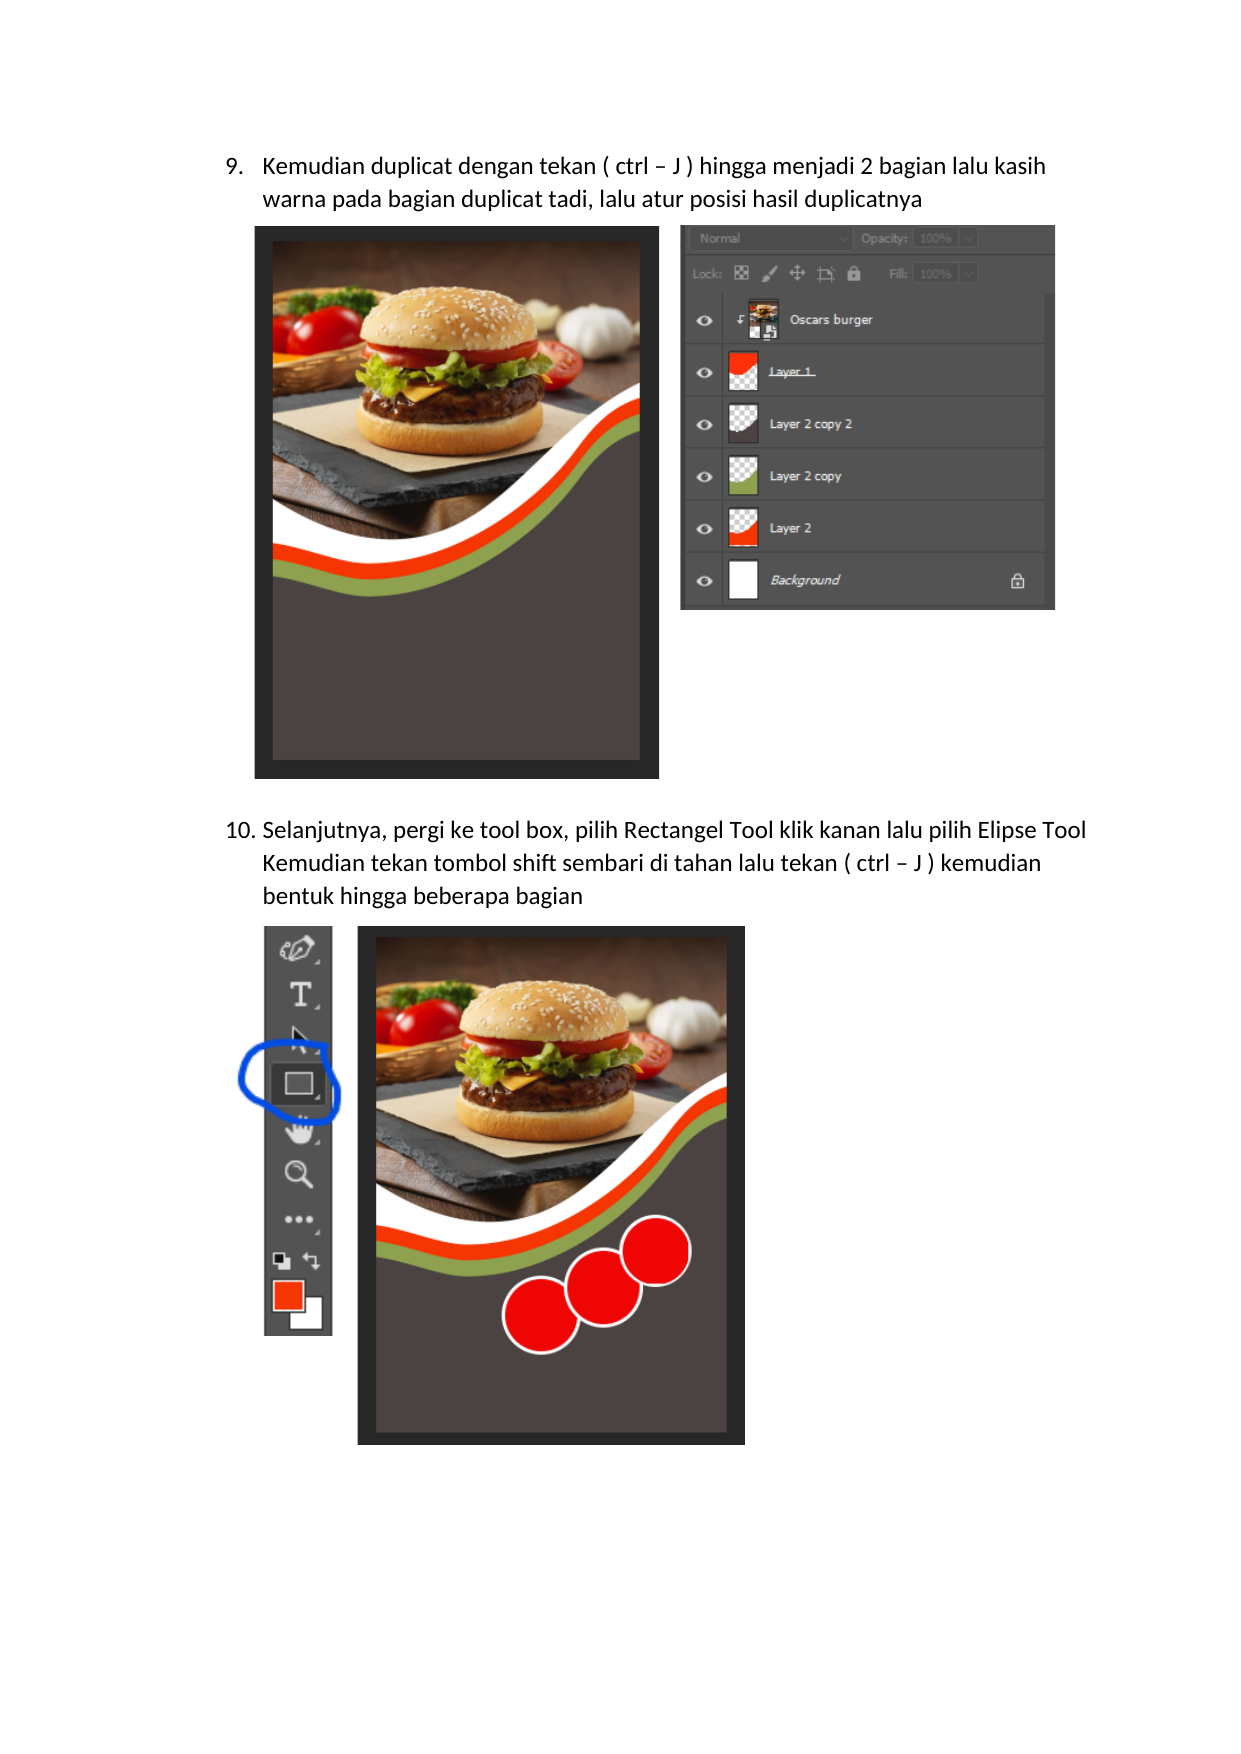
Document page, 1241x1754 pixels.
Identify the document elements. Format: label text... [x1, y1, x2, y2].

picture [680, 225, 1056, 610]
list Selanjutnya, pergi ke tool box, pilih Rectangel Tool klik kanan lalu pilih Elipse Tool [225, 814, 1090, 844]
picture [357, 926, 745, 1445]
list Kemudian duplicat dengan tekan ( ctrl – J ) hingga menjadi 2 bagian lalu kasih warna pada bagian duplicat tadi, lalu atur posisi hasil duplicatnya [225, 150, 1090, 213]
list Kemudian tekan tombol shift sembari di tahan lalu tekan ( ctrl – J ) kemudian bentuk hingga beberapa bagian [262, 847, 1090, 910]
picture [235, 926, 343, 1336]
picture [254, 226, 660, 779]
